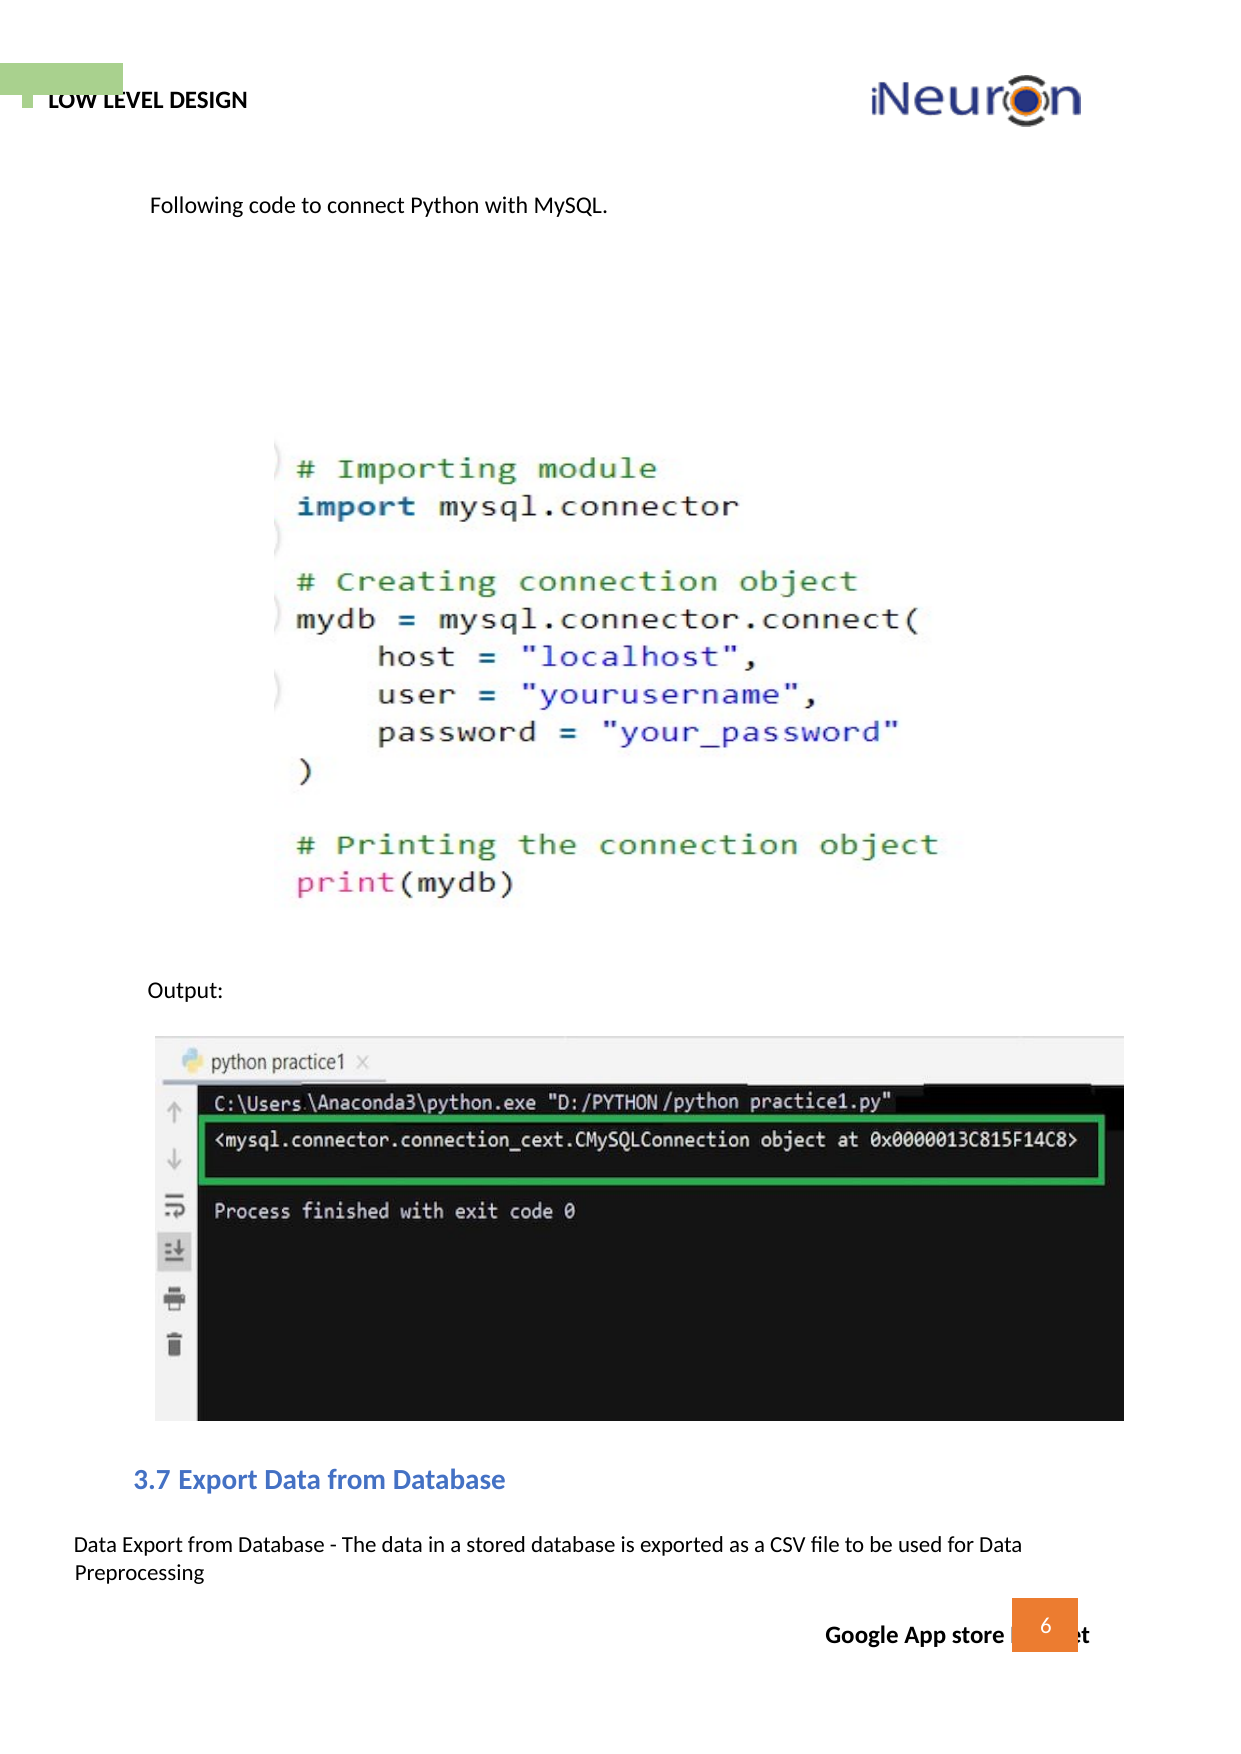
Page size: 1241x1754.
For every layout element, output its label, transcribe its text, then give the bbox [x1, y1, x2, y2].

subtitle 3.7 Export Data from Database [133, 1461, 1129, 1497]
picture [155, 1036, 1124, 1421]
picture [274, 432, 1010, 928]
text Following code to connect Python with MySQL. [150, 190, 1129, 219]
text Data Export from Database - The data in a stored database is exported as a CSV file to be used for Data Preprocessing [73, 1530, 1129, 1586]
text Output: [147, 975, 1129, 1004]
picture [871, 75, 1081, 127]
